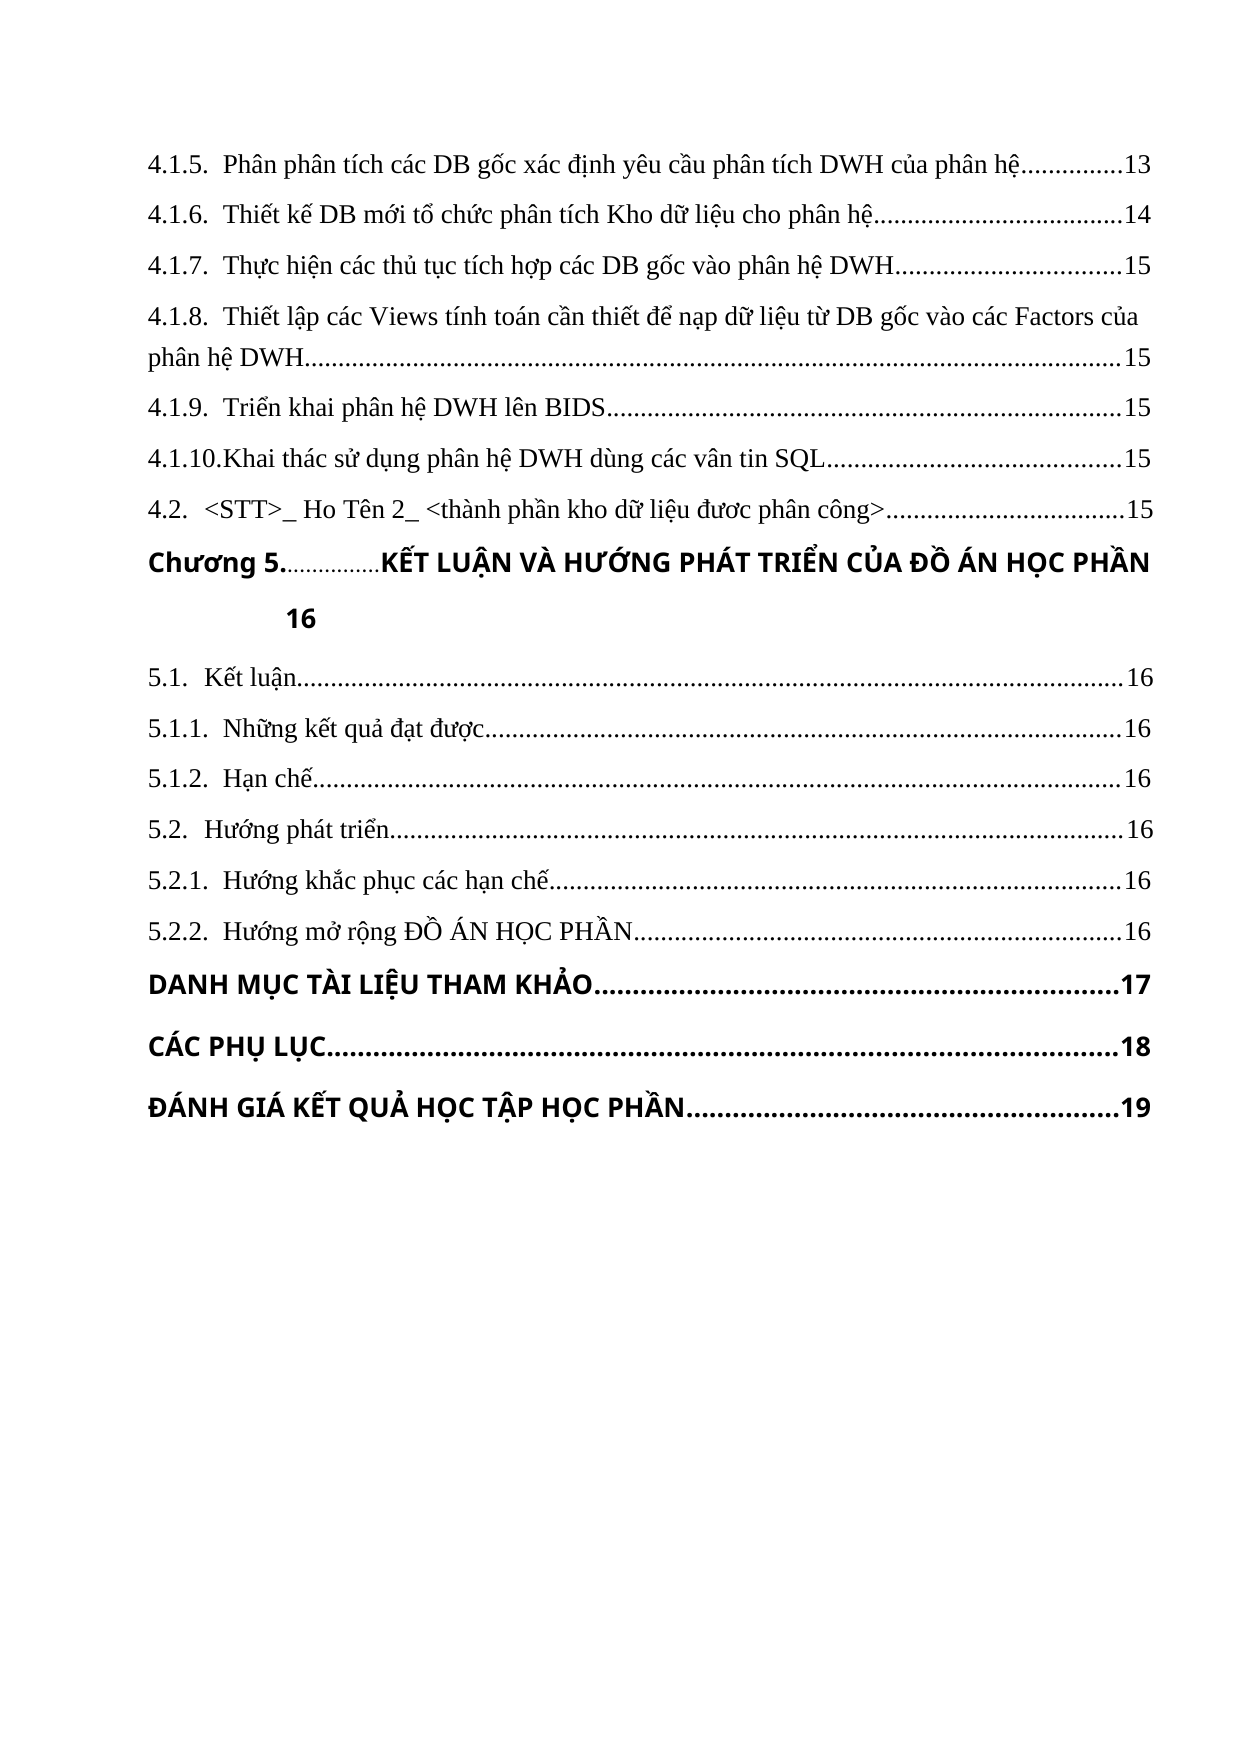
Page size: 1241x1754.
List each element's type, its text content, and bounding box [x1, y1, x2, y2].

text 4.1.9. Triển khai phân hệ DWH lên BIDS 15 [148, 391, 1162, 423]
text 5.2. Hướng phát triển 16 [148, 813, 1162, 844]
text 4.1.6. Thiết kế DB mới tổ chức phân tích Kho dữ liệu cho phân hệ 14 [148, 198, 1162, 230]
text 5.1.1. Những kết quả đạt được 16 [148, 712, 1162, 743]
text Chương 5. KẾT LUẬN VÀ HƯỚNG PHÁT TRIỂN CỦA ĐỒ ÁN HỌC PHẦN 16 [148, 544, 1162, 636]
text 4.2. <STT>_ Ho Tên 2_ <thành phần kho dữ liệu đươc phân công> 15 [148, 493, 1162, 524]
text 5.1.2. Hạn chế 16 [148, 762, 1162, 794]
text 5.2.1. Hướng khắc phục các hạn chế 16 [148, 864, 1162, 895]
text 4.1.8. Thiết lập các Views tính toán cần thiết để nạp dữ liệu từ DB gốc vào các Factors của phân hệ DWH 15 [148, 300, 1162, 372]
text DANH MỤC TÀI LIỆU THAM KHẢO 17 [148, 966, 1162, 1003]
text 5.1. Kết luận 16 [148, 661, 1162, 692]
text 4.1.10. Khai thác sử dụng phân hệ DWH dùng các vân tin SQL 15 [148, 442, 1162, 473]
text 5.2.2. Hướng mở rộng ĐỒ ÁN HỌC PHẦN 16 [148, 915, 1162, 946]
text 4.1.7. Thực hiện các thủ tục tích hợp các DB gốc vào phân hệ DWH 15 [148, 249, 1162, 281]
text 4.1.5. Phân phân tích các DB gốc xác định yêu cầu phân tích DWH của phân hệ 13 [148, 148, 1162, 179]
text CÁC PHỤ LỤC 18 [148, 1027, 1162, 1064]
text ĐÁNH GIÁ KẾT QUẢ HỌC TẬP HỌC PHẦN 19 [148, 1089, 1162, 1126]
